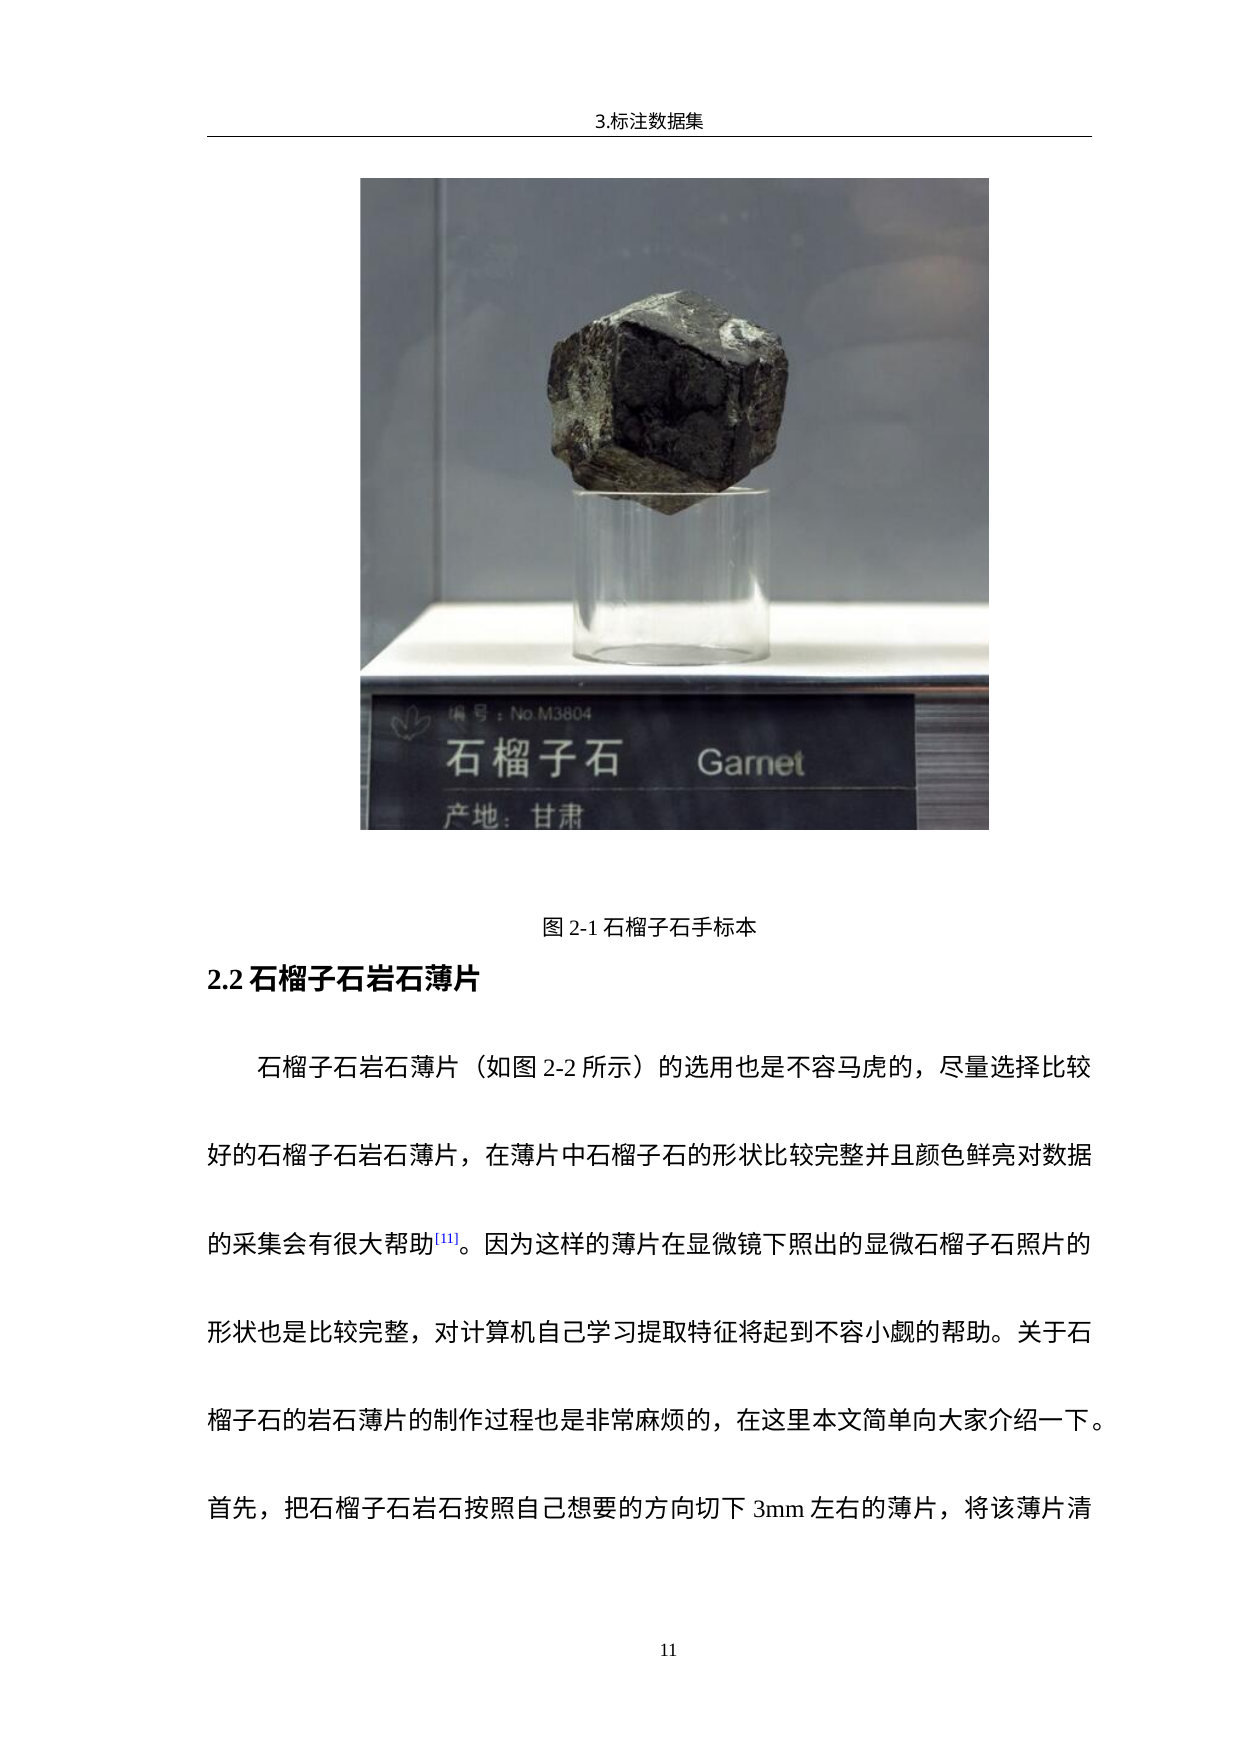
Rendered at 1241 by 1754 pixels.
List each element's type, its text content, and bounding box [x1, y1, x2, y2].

subtitle 2.2石榴子石岩石薄片 [207, 943, 1092, 1011]
text 图2-1 石榴子石手标本 [207, 909, 1092, 943]
picture [360, 178, 989, 830]
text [207, 1032, 1092, 1541]
